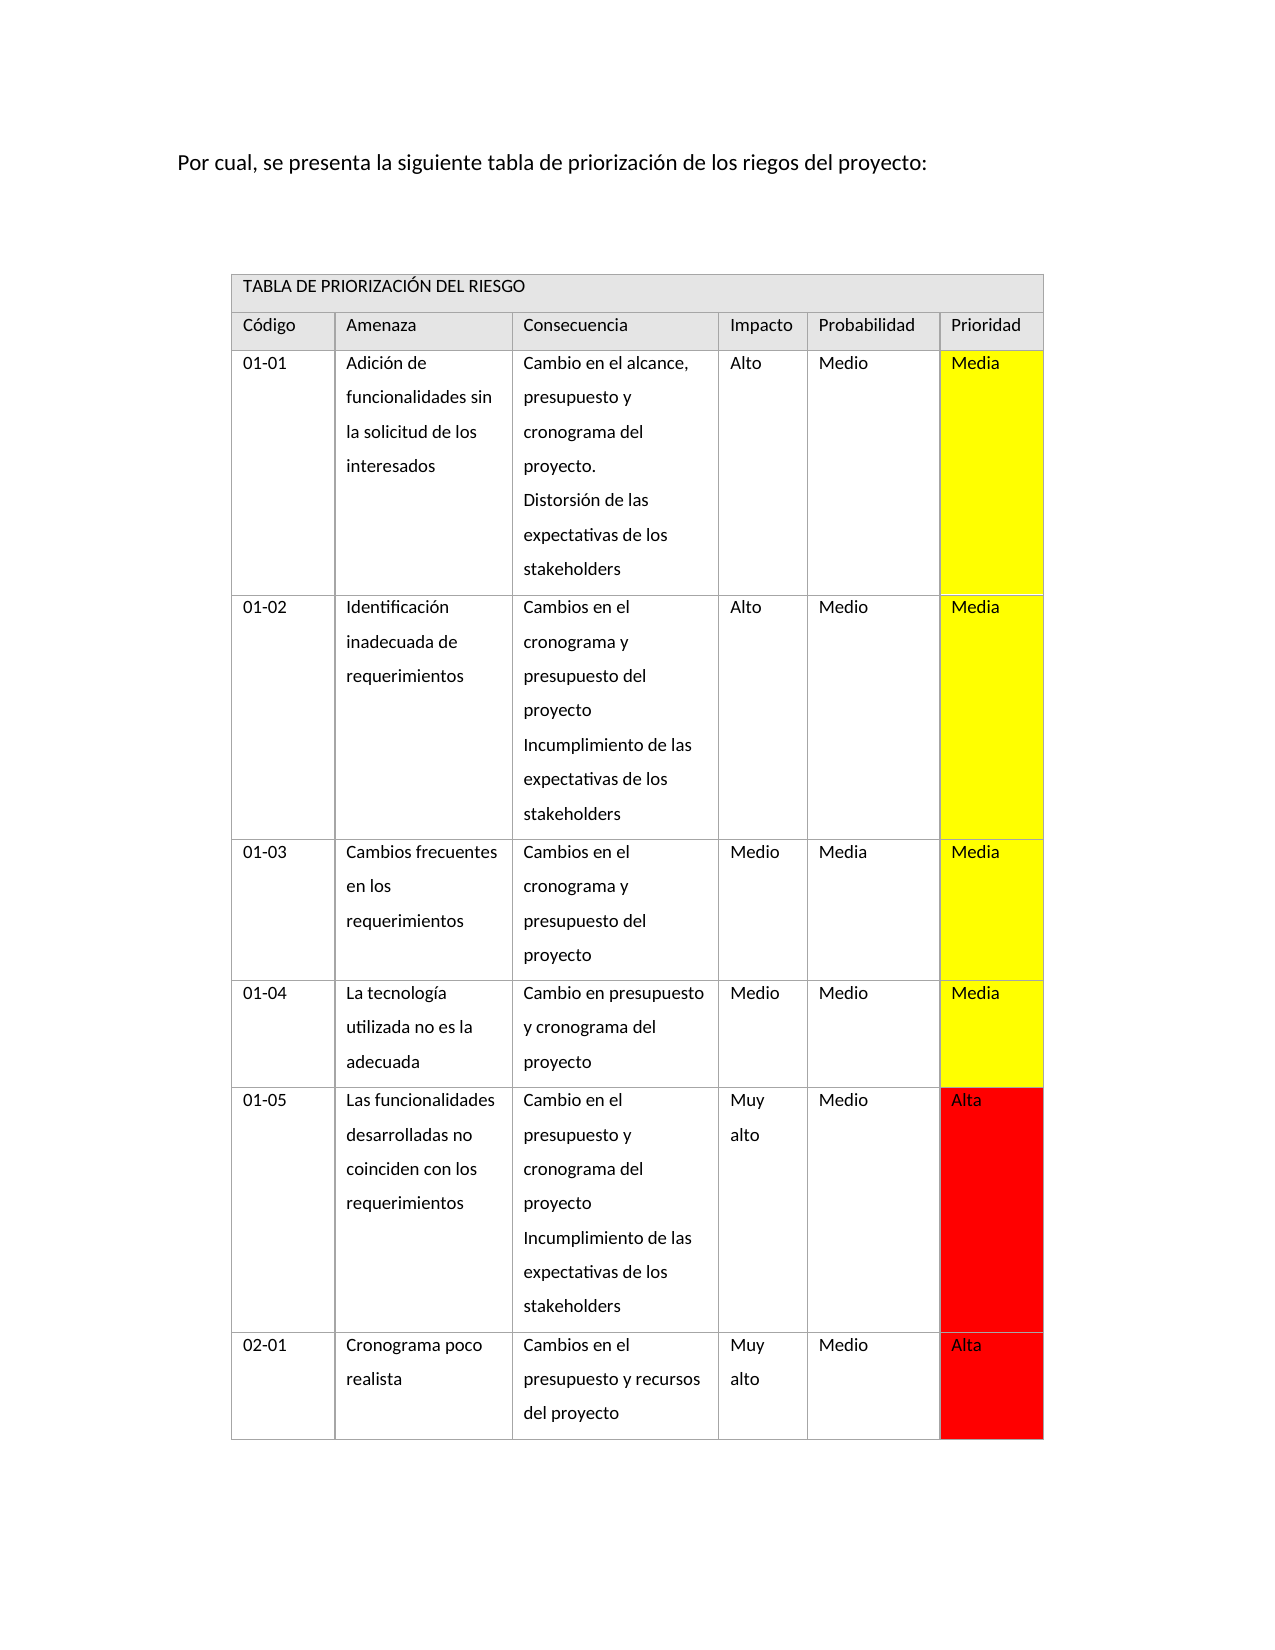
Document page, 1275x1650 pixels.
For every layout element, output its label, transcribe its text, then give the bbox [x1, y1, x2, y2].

table_cell La tecnología utilizada no es la adecuada [336, 981, 512, 1087]
table_cell Probabilidad [808, 313, 939, 350]
text Por cual, se presenta la siguiente tabla de priorización de los riegos del proyecto: [177, 148, 1098, 176]
table_cell Código [232, 313, 334, 350]
table_cell 01-05 [232, 1088, 334, 1332]
table_cell Consecuencia [513, 313, 718, 350]
table_cell Medio [808, 351, 939, 594]
table_cell Medio [808, 1088, 939, 1332]
table_cell Identificación inadecuada de requerimientos [336, 596, 512, 839]
table_header TABLA DE PRIORIZACIÓN DEL RIESGO [232, 275, 1043, 312]
table_cell Cambio en el presupuesto y cronograma del proyecto Incumplimiento de las expectativas de los stakeholders [513, 1088, 718, 1332]
table_cell Alta [941, 1088, 1043, 1332]
table_cell Alto [719, 596, 807, 839]
table_cell Amenaza [336, 313, 512, 350]
table_cell Medio [808, 596, 939, 839]
table_cell Medio [808, 1333, 939, 1439]
table_cell Las funcionalidades desarrolladas no coinciden con los requerimientos [336, 1088, 512, 1332]
table_cell Media [941, 596, 1043, 839]
table_cell Adición de funcionalidades sin la solicitud de los interesados [336, 351, 512, 594]
table_cell 01-02 [232, 596, 334, 839]
table_cell Cambios frecuentes en los requerimientos [336, 840, 512, 980]
table_cell Cambios en el presupuesto y recursos del proyecto [513, 1333, 718, 1439]
table_cell Medio [719, 981, 807, 1087]
table_cell Media [941, 981, 1043, 1087]
table_cell Media [808, 840, 939, 980]
table_cell 01-03 [232, 840, 334, 980]
table_cell 02-01 [232, 1333, 334, 1439]
table_cell Cambios en el cronograma y presupuesto del proyecto Incumplimiento de las expectativas de los stakeholders [513, 596, 718, 839]
table_cell Alta [941, 1333, 1043, 1439]
table_cell Media [941, 840, 1043, 980]
table_cell 01-04 [232, 981, 334, 1087]
table_cell Cambio en el alcance, presupuesto y cronograma del proyecto. Distorsión de las expectativas de los stakeholders [513, 351, 718, 594]
table_cell Cambios en el cronograma y presupuesto del proyecto [513, 840, 718, 980]
table_cell Cambio en presupuesto y cronograma del proyecto [513, 981, 718, 1087]
table_cell Prioridad [941, 313, 1043, 350]
table_cell Alto [719, 351, 807, 594]
table_cell Impacto [719, 313, 807, 350]
table_cell 01-01 [232, 351, 334, 594]
table_cell Cronograma poco realista [336, 1333, 512, 1439]
table_cell Muy alto [719, 1088, 807, 1332]
table_cell Media [941, 351, 1043, 594]
table_cell Muy alto [719, 1333, 807, 1439]
table_cell Medio [719, 840, 807, 980]
table_cell Medio [808, 981, 939, 1087]
